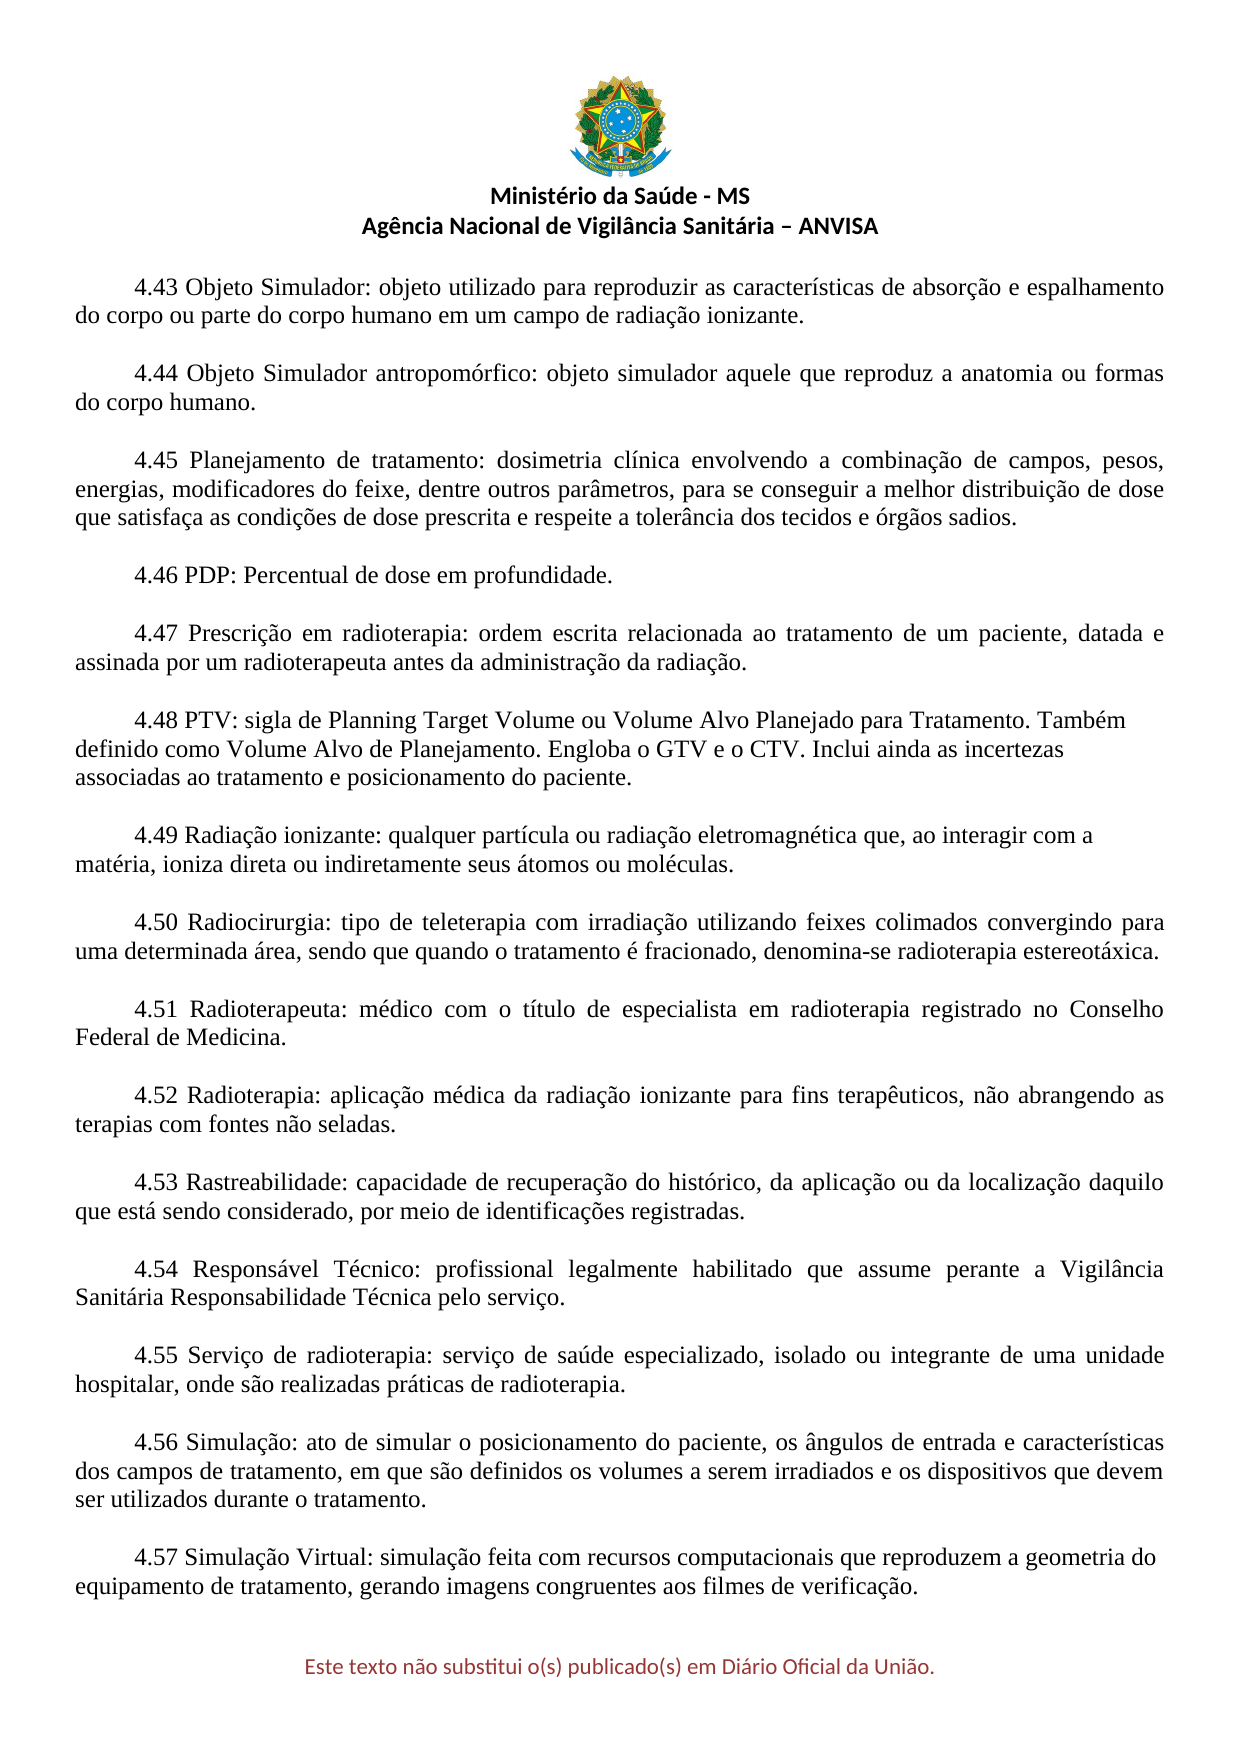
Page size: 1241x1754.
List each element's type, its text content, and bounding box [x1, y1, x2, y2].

text 4.44 Objeto Simulador antropomórfico: objeto simulador aquele que reproduz a anatomia ou formas do corpo humano. [75, 358, 1165, 416]
text 4.46 PDP: Percentual de dose em profundidade. [75, 560, 1165, 589]
text 4.50 Radiocirurgia: tipo de teleterapia com irradiação utilizando feixes colimados convergindo para uma determinada área, sendo que quando o tratamento é fracionado, denomina-se radioterapia estereotáxica. [75, 907, 1165, 964]
picture [566, 73, 674, 180]
text 4.48 PTV: sigla de Planning Target Volume ou Volume Alvo Planejado para Tratamento. Também definido como Volume Alvo de Planejamento. Engloba o GTV e o CTV. Inclui ainda as incertezas associadas ao tratamento e posicionamento do paciente. [75, 705, 1165, 791]
text 4.56 Simulação: ato de simular o posicionamento do paciente, os ângulos de entrada e características dos campos de tratamento, em que são definidos os volumes a serem irradiados e os dispositivos que devem ser utilizados durante o tratamento. [75, 1427, 1165, 1513]
text 4.55 Serviço de radioterapia: serviço de saúde especializado, isolado ou integrante de uma unidade hospitalar, onde são realizadas práticas de radioterapia. [75, 1340, 1165, 1398]
text 4.45 Planejamento de tratamento: dosimetria clínica envolvendo a combinação de campos, pesos, energias, modificadores do feixe, dentre outros parâmetros, para se conseguir a melhor distribuição de dose que satisfaça as condições de dose prescrita e respeite a tolerância dos tecidos e órgãos sadios. [75, 445, 1165, 531]
text 4.52 Radioterapia: aplicação médica da radiação ionizante para fins terapêuticos, não abrangendo as terapias com fontes não seladas. [75, 1080, 1165, 1138]
text 4.43 Objeto Simulador: objeto utilizado para reproduzir as características de absorção e espalhamento do corpo ou parte do corpo humano em um campo de radiação ionizante. [75, 272, 1165, 329]
text 4.54 Responsável Técnico: profissional legalmente habilitado que assume perante a Vigilância Sanitária Responsabilidade Técnica pelo serviço. [75, 1254, 1165, 1311]
text 4.49 Radiação ionizante: qualquer partícula ou radiação eletromagnética que, ao interagir com a matéria, ioniza direta ou indiretamente seus átomos ou moléculas. [75, 820, 1165, 878]
text 4.53 Rastreabilidade: capacidade de recuperação do histórico, da aplicação ou da localização daquilo que está sendo considerado, por meio de identificações registradas. [75, 1167, 1165, 1224]
text 4.51 Radioterapeuta: médico com o título de especialista em radioterapia registrado no Conselho Federal de Medicina. [75, 994, 1165, 1051]
text 4.47 Prescrição em radioterapia: ordem escrita relacionada ao tratamento de um paciente, datada e assinada por um radioterapeuta antes da administração da radiação. [75, 618, 1165, 676]
text 4.57 Simulação Virtual: simulação feita com recursos computacionais que reproduzem a geometria do equipamento de tratamento, gerando imagens congruentes aos filmes de verificação. [75, 1542, 1165, 1600]
